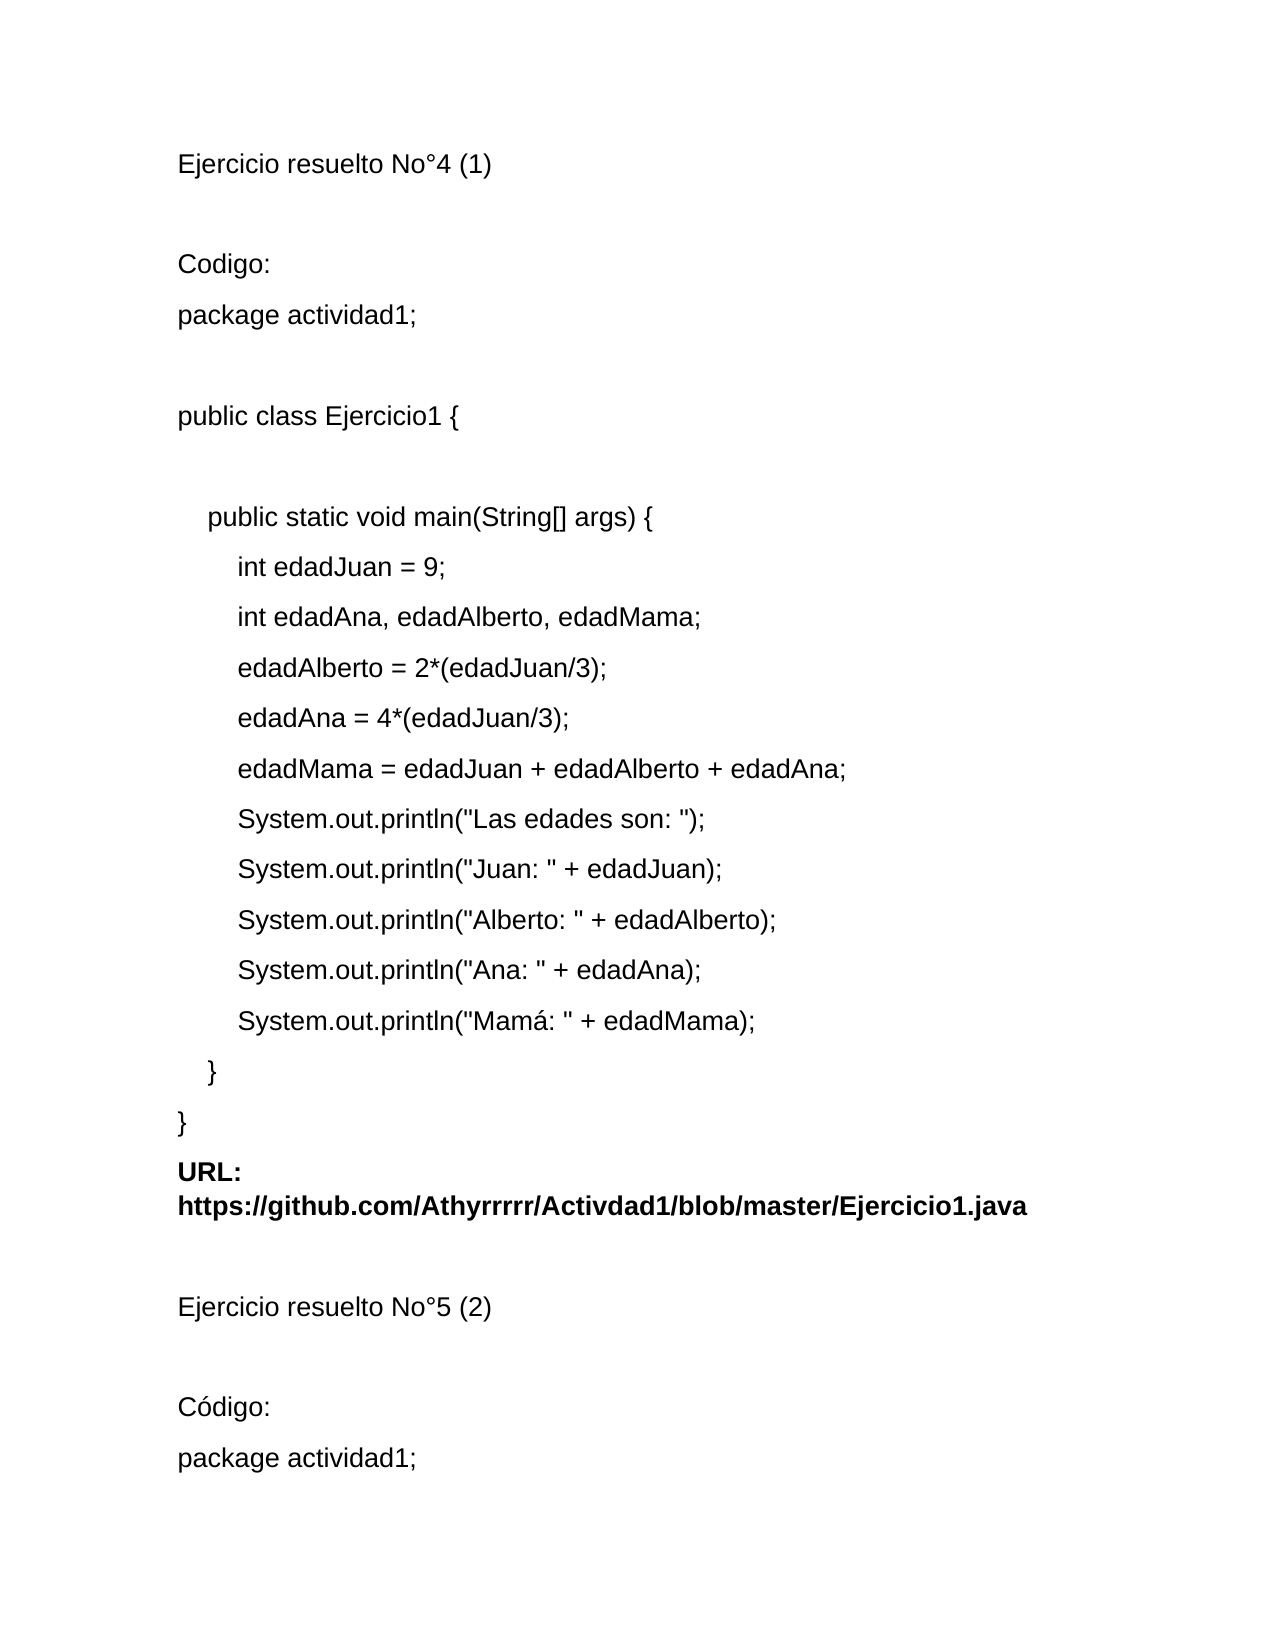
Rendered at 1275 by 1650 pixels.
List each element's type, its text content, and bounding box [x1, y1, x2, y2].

text Ejercicio resuelto No°5 (2) [177, 1291, 1098, 1322]
text public static void main(String[] args) { [177, 501, 1098, 532]
text package actividad1; [177, 1442, 1098, 1473]
text package actividad1; [177, 299, 1098, 330]
text edadAlberto = 2*(edadJuan/3); [177, 652, 1098, 683]
text int edadJuan = 9; [177, 551, 1098, 582]
text System.out.println("Juan: " + edadJuan); [177, 853, 1098, 885]
text } [177, 1055, 1098, 1086]
text edadAna = 4*(edadJuan/3); [177, 702, 1098, 733]
text Codigo: [177, 248, 1098, 280]
text System.out.println("Mamá: " + edadMama); [177, 1005, 1098, 1036]
text public class Ejercicio1 { [177, 400, 1098, 431]
text System.out.println("Alberto: " + edadAlberto); [177, 904, 1098, 935]
text edadMama = edadJuan + edadAlberto + edadAna; [177, 753, 1098, 784]
text System.out.println("Las edades son: "); [177, 803, 1098, 834]
text System.out.println("Ana: " + edadAna); [177, 954, 1098, 986]
text URL: https://github.com/Athyrrrrr/Activdad1/blob/master/Ejercicio1.java [177, 1156, 1098, 1221]
text Ejercicio resuelto No°4 (1) [177, 148, 1098, 179]
text int edadAna, edadAlberto, edadMama; [177, 601, 1098, 633]
text Código: [177, 1391, 1098, 1423]
text } [177, 1106, 1098, 1137]
